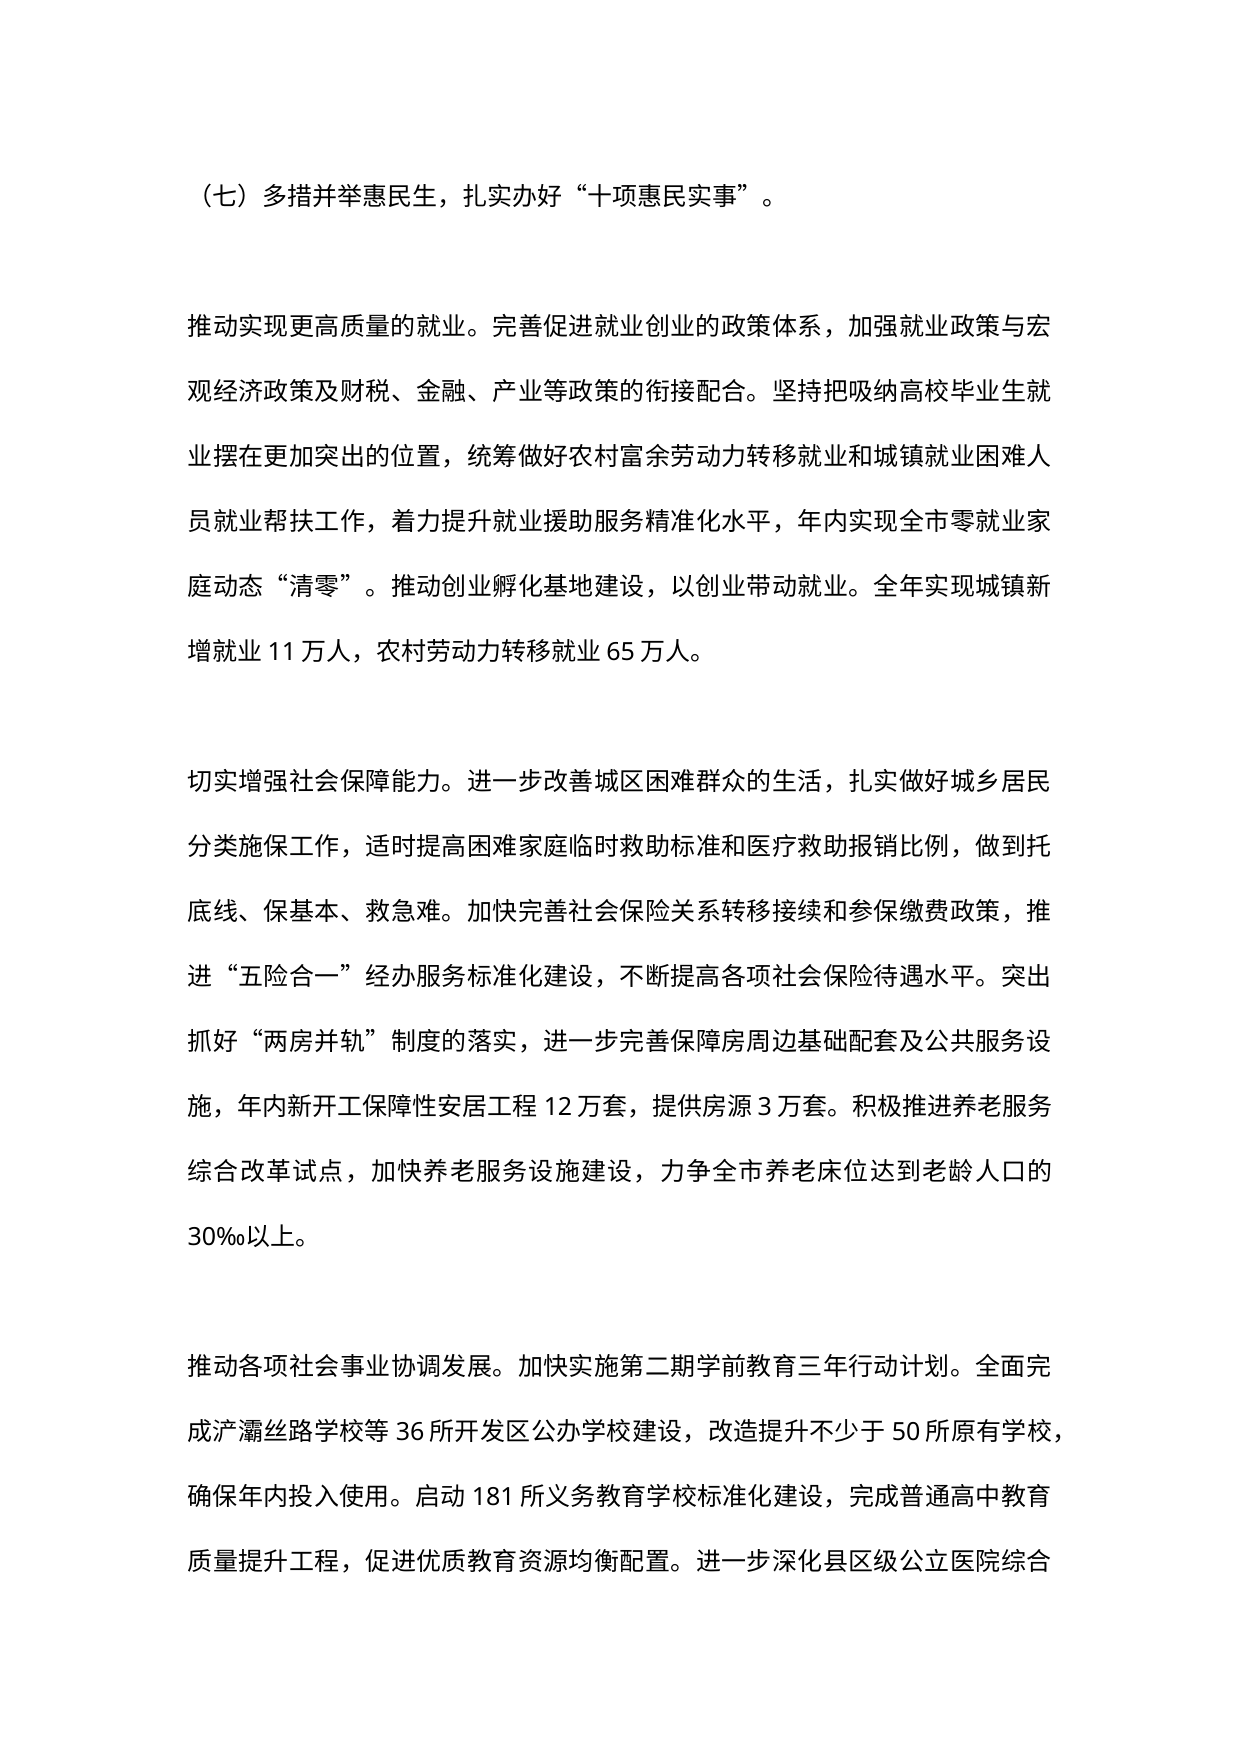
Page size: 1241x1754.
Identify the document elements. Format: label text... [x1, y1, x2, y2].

text （七）多措并举惠民生，扎实办好“十项惠民实事”。 [187, 162, 1053, 227]
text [187, 1332, 1053, 1592]
text 切实增强社会保障能力。进一步改善城区困难群众的生活，扎实做好城乡居民分类施保工作，适时提高困难家庭临时救助标准和医疗救助报销比例，做到托底线、保基本、救急难。加快完善社会保险关系转移接续和参保缴费政策，推进“五险合一”经办服务标准化建设，不断提高各项社会保险待遇水平。突出抓好“两房并轨”制度的落实，进一步完善保障房周边基础配套及公共服务设施，年内新开工保障性安居工程12万套，提供房源3万套。积极推进养老服务综合改革试点，加快养老服务设施建设，力争全市养老床位达到老龄人口的30‰以上。 [187, 747, 1053, 1267]
text 推动实现更高质量的就业。完善促进就业创业的政策体系，加强就业政策与宏观经济政策及财税、金融、产业等政策的衔接配合。坚持把吸纳高校毕业生就业摆在更加突出的位置，统筹做好农村富余劳动力转移就业和城镇就业困难人员就业帮扶工作，着力提升就业援助服务精准化水平，年内实现全市零就业家庭动态“清零”。推动创业孵化基地建设，以创业带动就业。全年实现城镇新增就业11万人，农村劳动力转移就业65万人。 [187, 292, 1053, 682]
